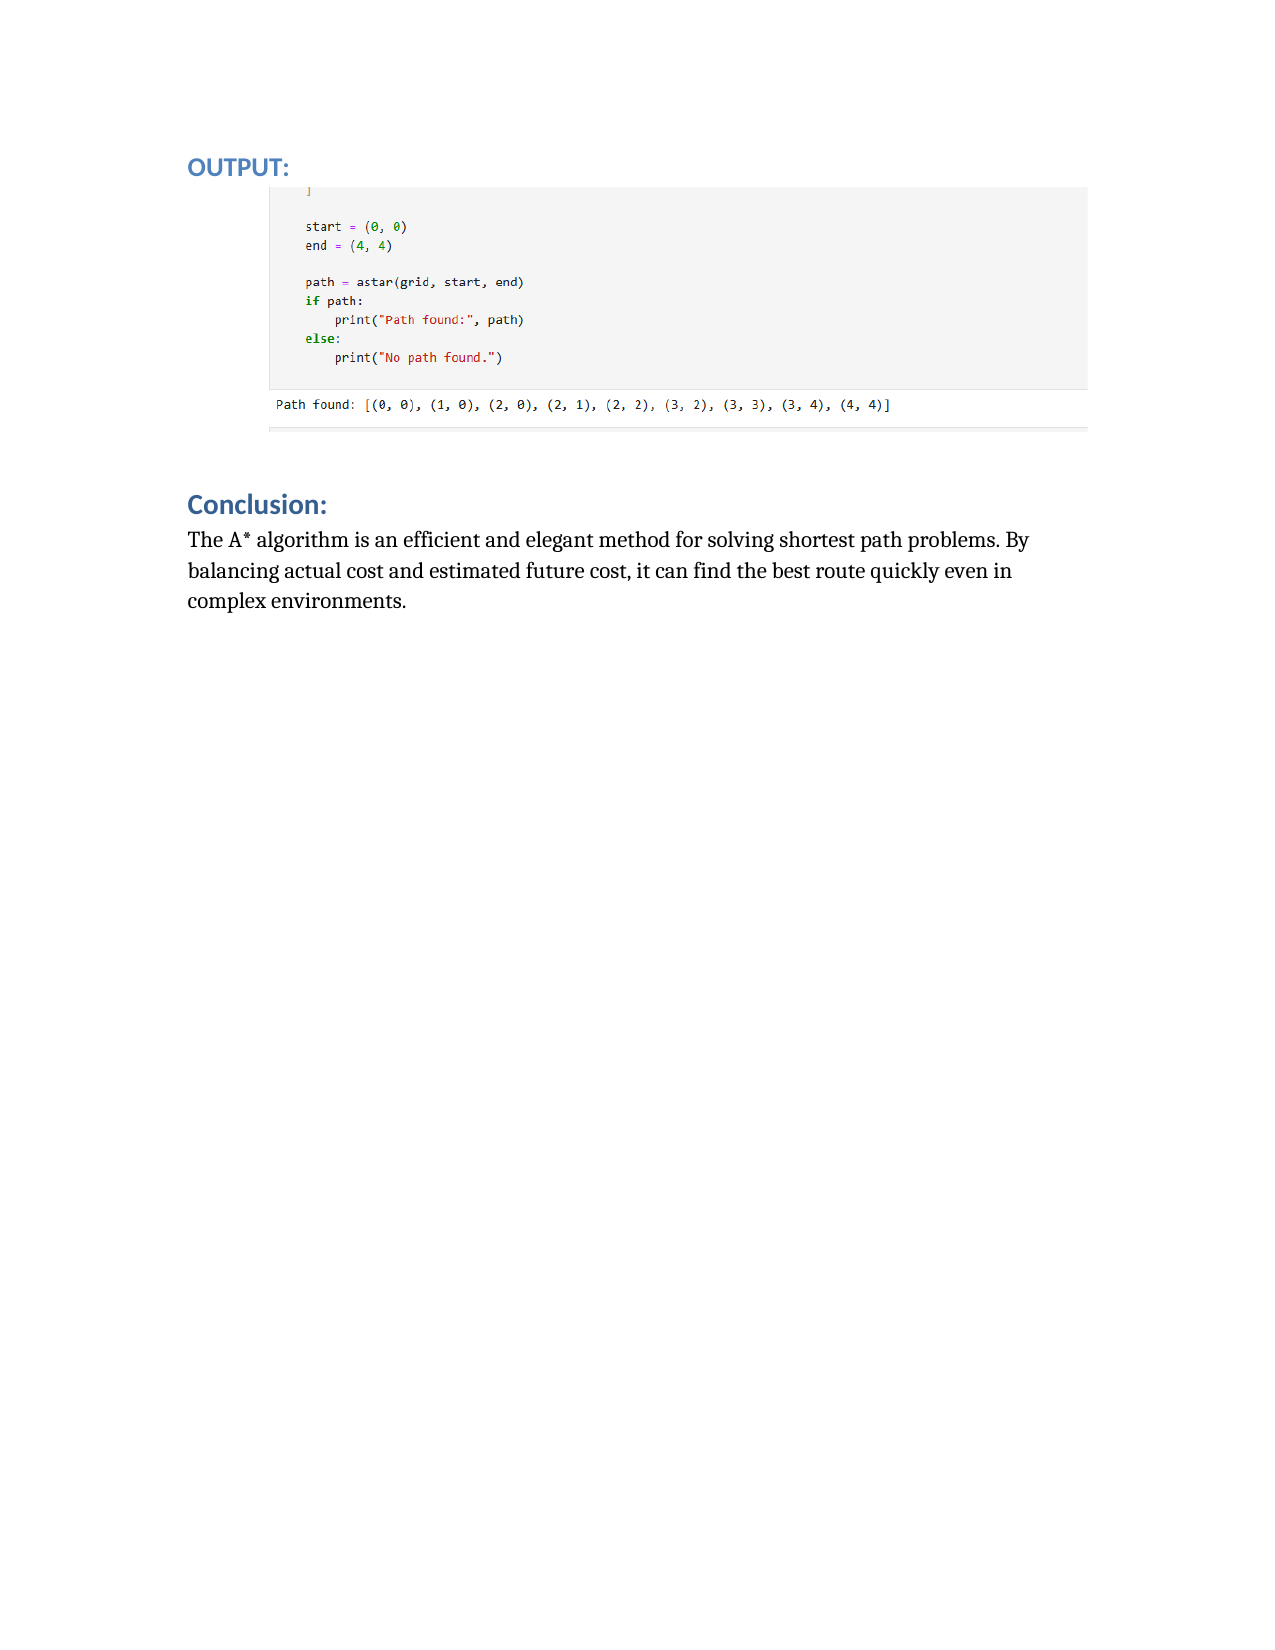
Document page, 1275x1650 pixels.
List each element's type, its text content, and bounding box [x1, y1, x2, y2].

text The A* algorithm is an efficient and elegant method for solving shortest path problems. By balancing actual cost and estimated future cost, it can find the best route quickly even in complex environments. [187, 527, 1087, 614]
picture [187, 187, 1088, 432]
subtitle Conclusion: [187, 486, 1087, 522]
subtitle OUTPUT: [187, 150, 1087, 187]
